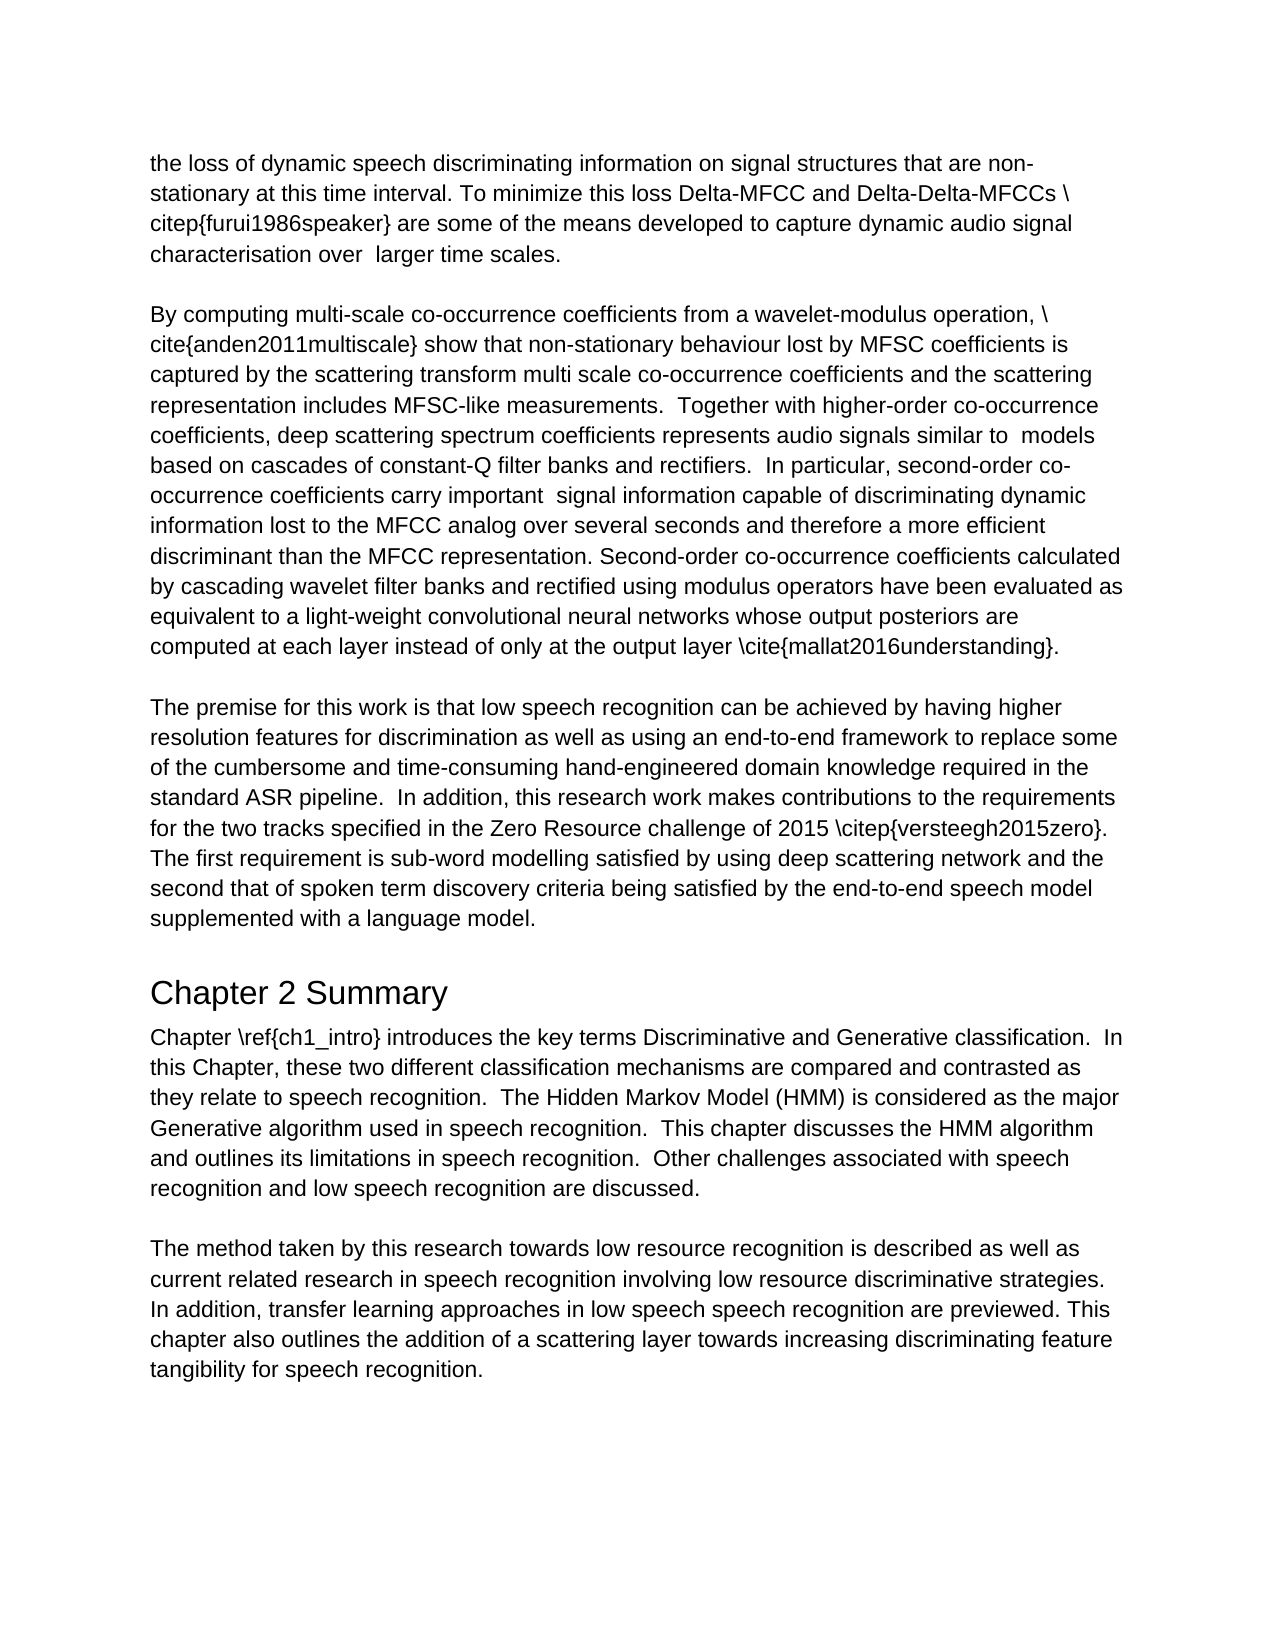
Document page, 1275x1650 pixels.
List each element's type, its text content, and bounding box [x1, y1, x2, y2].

text The method taken by this research towards low resource recognition is described as well as current related research in speech recognition involving low resource discriminative strategies. In addition, transfer learning approaches in low speech speech recognition are previewed. This chapter also outlines the addition of a scattering layer towards increasing discriminating feature tangibility for speech recognition. [150, 1235, 1125, 1382]
text The premise for this work is that low speech recognition can be achieved by having higher resolution features for discrimination as well as using an end-to-end framework to replace some of the cumbersome and time-consuming hand-engineered domain knowledge required in the standard ASR pipeline. In addition, this research work makes contributions to the requirements for the two tracks specified in the Zero Resource challenge of 2015 \citep{versteegh2015zero}. The first requirement is sub-word modelling satisfied by using deep scattering network and the second that of spoken term discovery criteria being satisfied by the end-to-end speech model supplemented with a language model. [150, 694, 1125, 932]
text By computing multi-scale co-occurrence coefficients from a wavelet-modulus operation, \cite{anden2011multiscale} show that non-stationary behaviour lost by MFSC coefficients is captured by the scattering transform multi scale co-occurrence coefficients and the scattering representation includes MFSC-like measurements. Together with higher-order co-occurrence coefficients, deep scattering spectrum coefficients represents audio signals similar to models based on cascades of constant-Q filter banks and rectifiers. In particular, second-order co-occurrence coefficients carry important signal information capable of discriminating dynamic information lost to the MFCC analog over several seconds and therefore a more efficient discriminant than the MFCC representation. Second-order co-occurrence coefficients calculated by cascading wavelet filter banks and rectified using modulus operators have been evaluated as equivalent to a light-weight convolutional neural networks whose output posteriors are computed at each layer instead of only at the output layer \cite{mallat2016understanding}. [150, 301, 1125, 660]
text Chapter \ref{ch1_intro} introduces the key terms Discriminative and Generative classification. In this Chapter, these two different classification mechanisms are compared and contrasted as they relate to speech recognition. The Hidden Markov Model (HMM) is considered as the major Generative algorithm used in speech recognition. This chapter discusses the HMM algorithm and outlines its limitations in speech recognition. Other challenges associated with speech recognition and low speech recognition are discussed. [150, 1024, 1125, 1201]
subtitle Chapter 2 Summary [150, 973, 1125, 1011]
